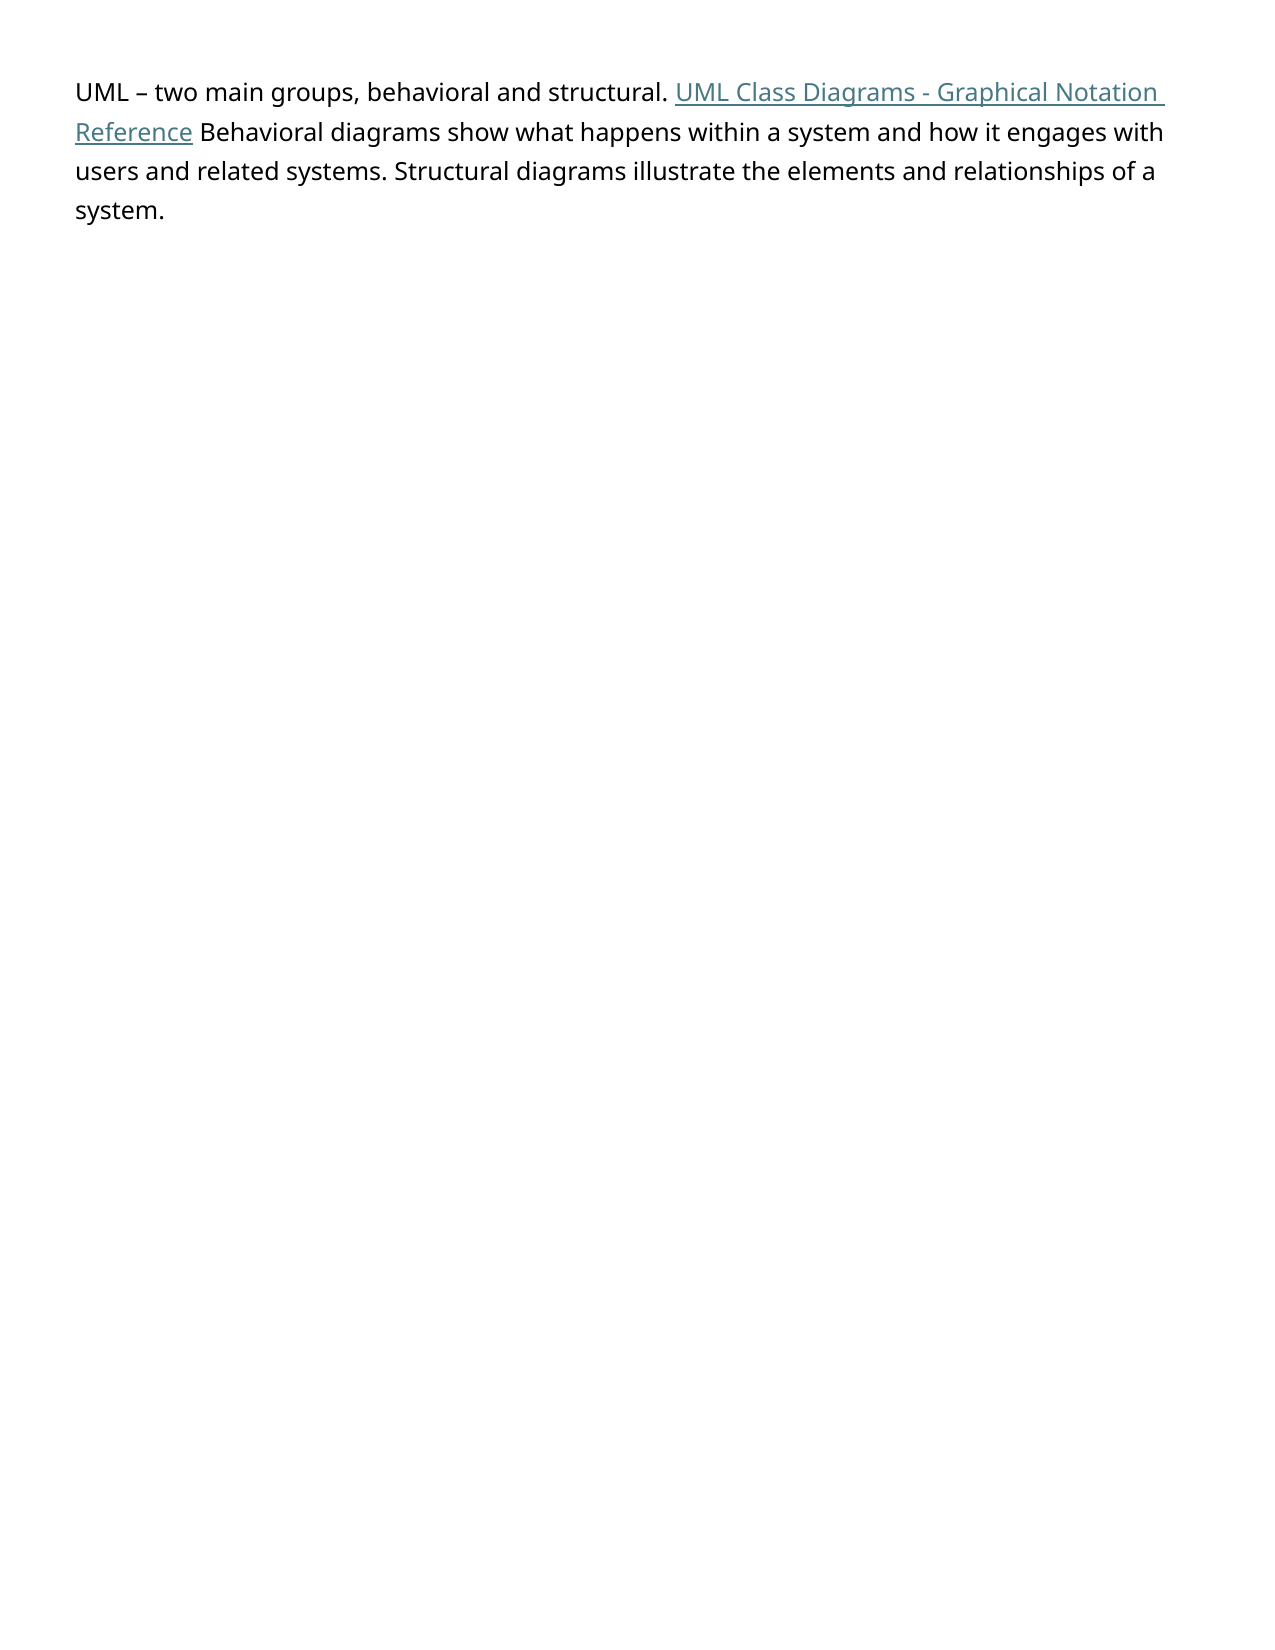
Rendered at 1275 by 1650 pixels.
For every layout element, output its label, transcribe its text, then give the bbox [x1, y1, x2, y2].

text UML – two main groups, behavioral and structural. UML Class Diagrams - Graphical Notation Reference Behavioral diagrams show what happens within a system and how it engages with users and related systems. Structural diagrams illustrate the elements and relationships of a system. [75, 75, 1200, 227]
